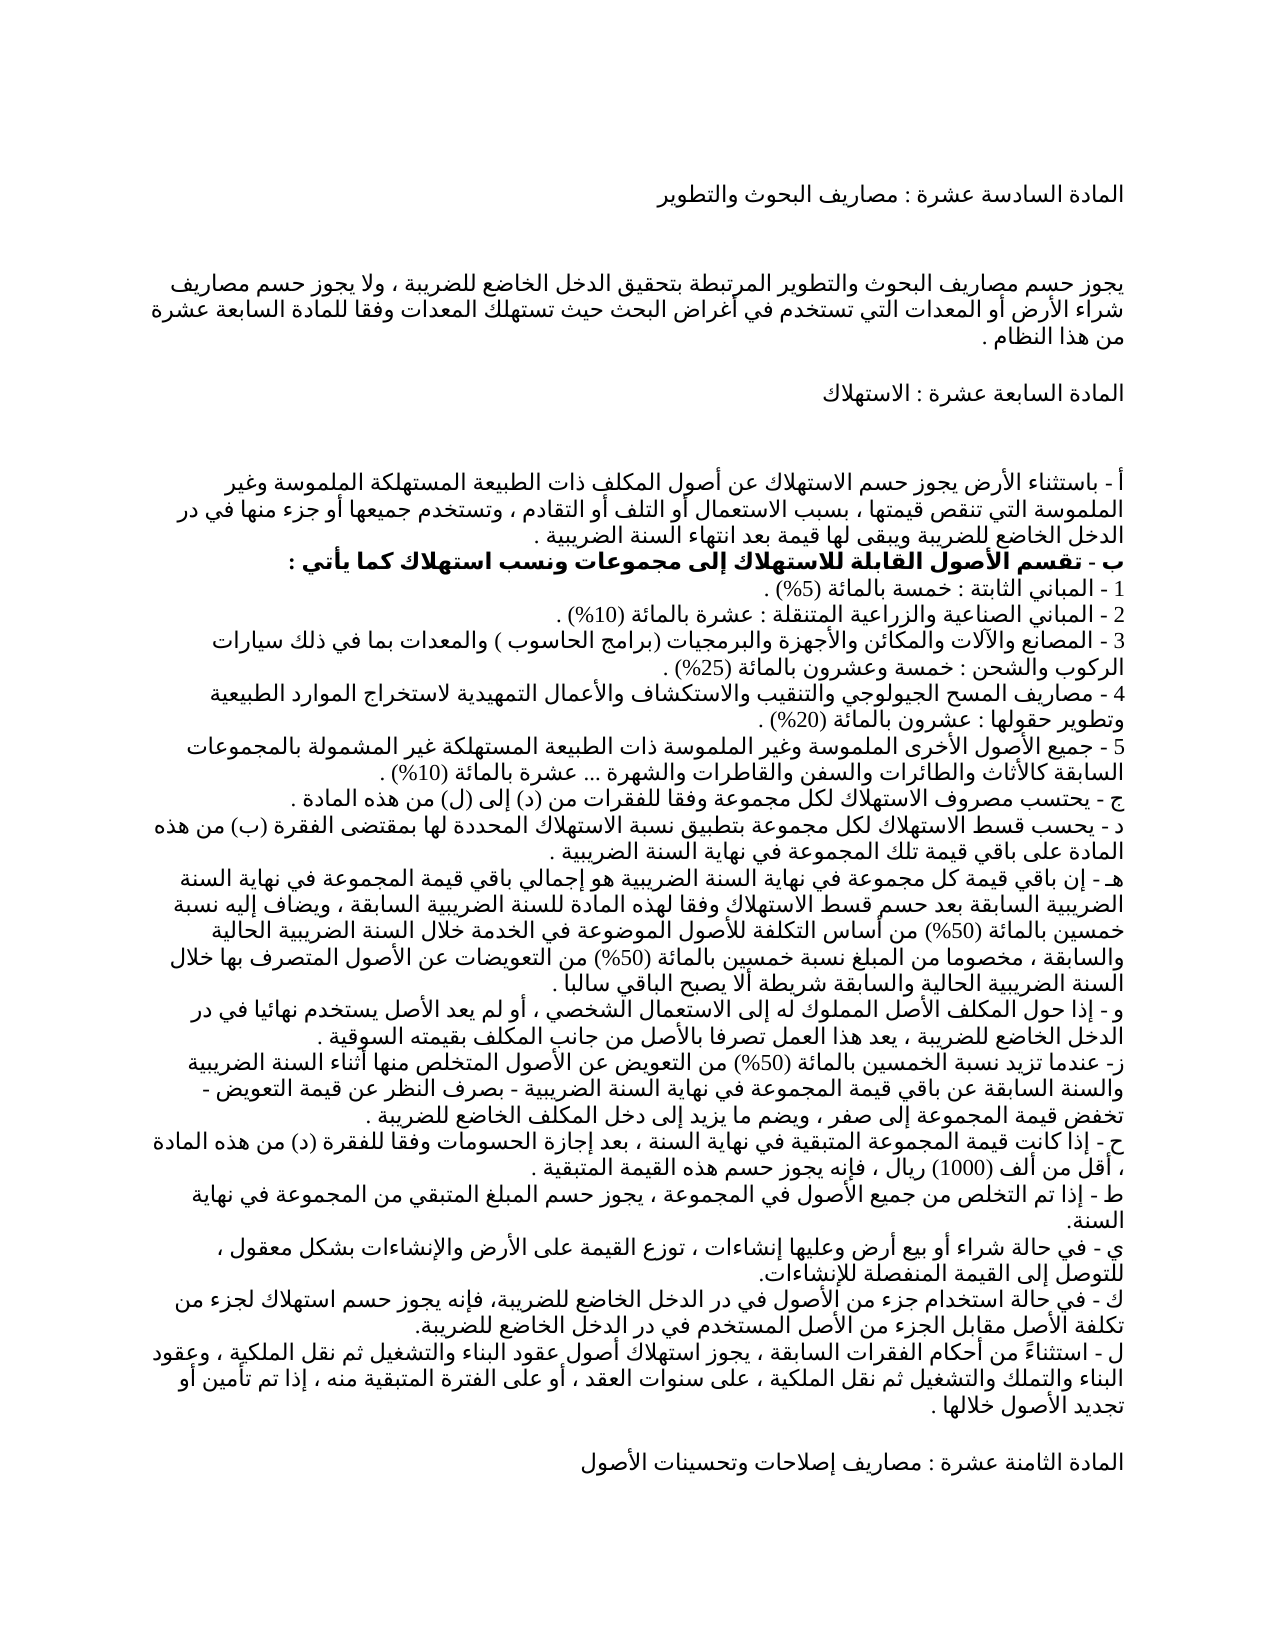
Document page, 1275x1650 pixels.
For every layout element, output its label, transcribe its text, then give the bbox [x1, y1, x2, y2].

text ج - يحتسب مصروف الاستهلاك لكل مجموعة وفقا للفقرات من (د) إلى (ل) من هذه المادة . [150, 786, 1125, 812]
text 1 - المباني الثابتة : خمسة بالمائة (5%) . [150, 575, 1125, 601]
text و - إذا حول المكلف الأصل المملوك له إلى الاستعمال الشخصي ، أو لم يعد الأصل يستخدم نهائيا في در الدخل الخاضع للضريبة ، يعد هذا العمل تصرفا بالأصل من جانب المكلف بقيمته السوقية . [150, 996, 1125, 1049]
text يجوز حسم مصاريف البحوث والتطوير المرتبطة بتحقيق الدخل الخاضع للضريبة ، ولا يجوز حسم مصاريف شراء الأرض أو المعدات التي تستخدم في أغراض البحث حيث تستهلك المعدات وفقا للمادة السابعة عشرة من هذا النظام . [150, 270, 1125, 349]
text 2 - المباني الصناعية والزراعية المتنقلة : عشرة بالمائة (10%) . [150, 601, 1125, 627]
text المادة السابعة عشرة : الاستهلاك [150, 380, 1125, 407]
text د - يحسب قسط الاستهلاك لكل مجموعة بتطبيق نسبة الاستهلاك المحددة لها بمقتضى الفقرة (ب) من هذه المادة على باقي قيمة تلك المجموعة في نهاية السنة الضريبية . [150, 812, 1125, 864]
text أ - باستثناء الأرض يجوز حسم الاستهلاك عن أصول المكلف ذات الطبيعة المستهلكة الملموسة وغير الملموسة التي تنقص قيمتها ، بسبب الاستعمال أو التلف أو التقادم ، وتستخدم جميعها أو جزء منها في در الدخل الخاضع للضريبة ويبقى لها قيمة بعد انتهاء السنة الضريبية . [150, 469, 1125, 548]
text 4 - مصاريف المسح الجيولوجي والتنقيب والاستكشاف والأعمال التمهيدية لاستخراج الموارد الطبيعية وتطوير حقولها : عشرون بالمائة (20%) . [150, 680, 1125, 733]
text ي - في حالة شراء أو بيع أرض وعليها إنشاءات ، توزع القيمة على الأرض والإنشاءات بشكل معقول ، للتوصل إلى القيمة المنفصلة للإنشاءات. [150, 1233, 1125, 1286]
text ط - إذا تم التخلص من جميع الأصول في المجموعة ، يجوز حسم المبلغ المتبقي من المجموعة في نهاية السنة. [150, 1181, 1125, 1233]
text ل - استثناءً من أحكام الفقرات السابقة ، يجوز استهلاك أصول عقود البناء والتشغيل ثم نقل الملكية ، وعقود البناء والتملك والتشغيل ثم نقل الملكية ، على سنوات العقد ، أو على الفترة المتبقية منه ، إذا تم تأمين أو تجديد الأصول خلالها . [150, 1339, 1125, 1418]
text ز- عندما تزيد نسبة الخمسين بالمائة (50%) من التعويض عن الأصول المتخلص منها أثناء السنة الضريبية والسنة السابقة عن باقي قيمة المجموعة في نهاية السنة الضريبية - بصرف النظر عن قيمة التعويض - تخفض قيمة المجموعة إلى صفر ، ويضم ما يزيد إلى دخل المكلف الخاضع للضريبة . [150, 1049, 1125, 1128]
text المادة السادسة عشرة : مصاريف البحوث والتطوير [150, 181, 1125, 208]
text هـ - إن باقي قيمة كل مجموعة في نهاية السنة الضريبية هو إجمالي باقي قيمة المجموعة في نهاية السنة الضريبية السابقة بعد حسم قسط الاستهلاك وفقا لهذه المادة للسنة الضريبية السابقة ، ويضاف إليه نسبة خمسين بالمائة (50%) من أساس التكلفة للأصول الموضوعة في الخدمة خلال السنة الضريبية الحالية والسابقة ، مخصوما من المبلغ نسبة خمسين بالمائة (50%) من التعويضات عن الأصول المتصرف بها خلال السنة الضريبية الحالية والسابقة شريطة ألا يصبح الباقي سالبا . [150, 864, 1125, 996]
text ح - إذا كانت قيمة المجموعة المتبقية في نهاية السنة ، بعد إجازة الحسومات وفقا للفقرة (د) من هذه المادة ، أقل من ألف (1000) ريال ، فإنه يجوز حسم هذه القيمة المتبقية . [150, 1128, 1125, 1181]
text ك - في حالة استخدام جزء من الأصول في در الدخل الخاضع للضريبة، فإنه يجوز حسم استهلاك لجزء من تكلفة الأصل مقابل الجزء من الأصل المستخدم في در الدخل الخاضع للضريبة. [150, 1286, 1125, 1339]
text 5 - جميع الأصول الأخرى الملموسة وغير الملموسة ذات الطبيعة المستهلكة غير المشمولة بالمجموعات السابقة كالأثاث والطائرات والسفن والقاطرات والشهرة ... عشرة بالمائة (10%) . [150, 733, 1125, 786]
text 3 - المصانع والآلات والمكائن والأجهزة والبرمجيات (برامج الحاسوب ) والمعدات بما في ذلك سيارات الركوب والشحن : خمسة وعشرون بالمائة (25%) . [150, 627, 1125, 680]
text المادة الثامنة عشرة : مصاريف إصلاحات وتحسينات الأصول [150, 1449, 1125, 1476]
text ب - تقسم الأصول القابلة للاستهلاك إلى مجموعات ونسب استهلاك كما يأتي : [150, 548, 1125, 575]
